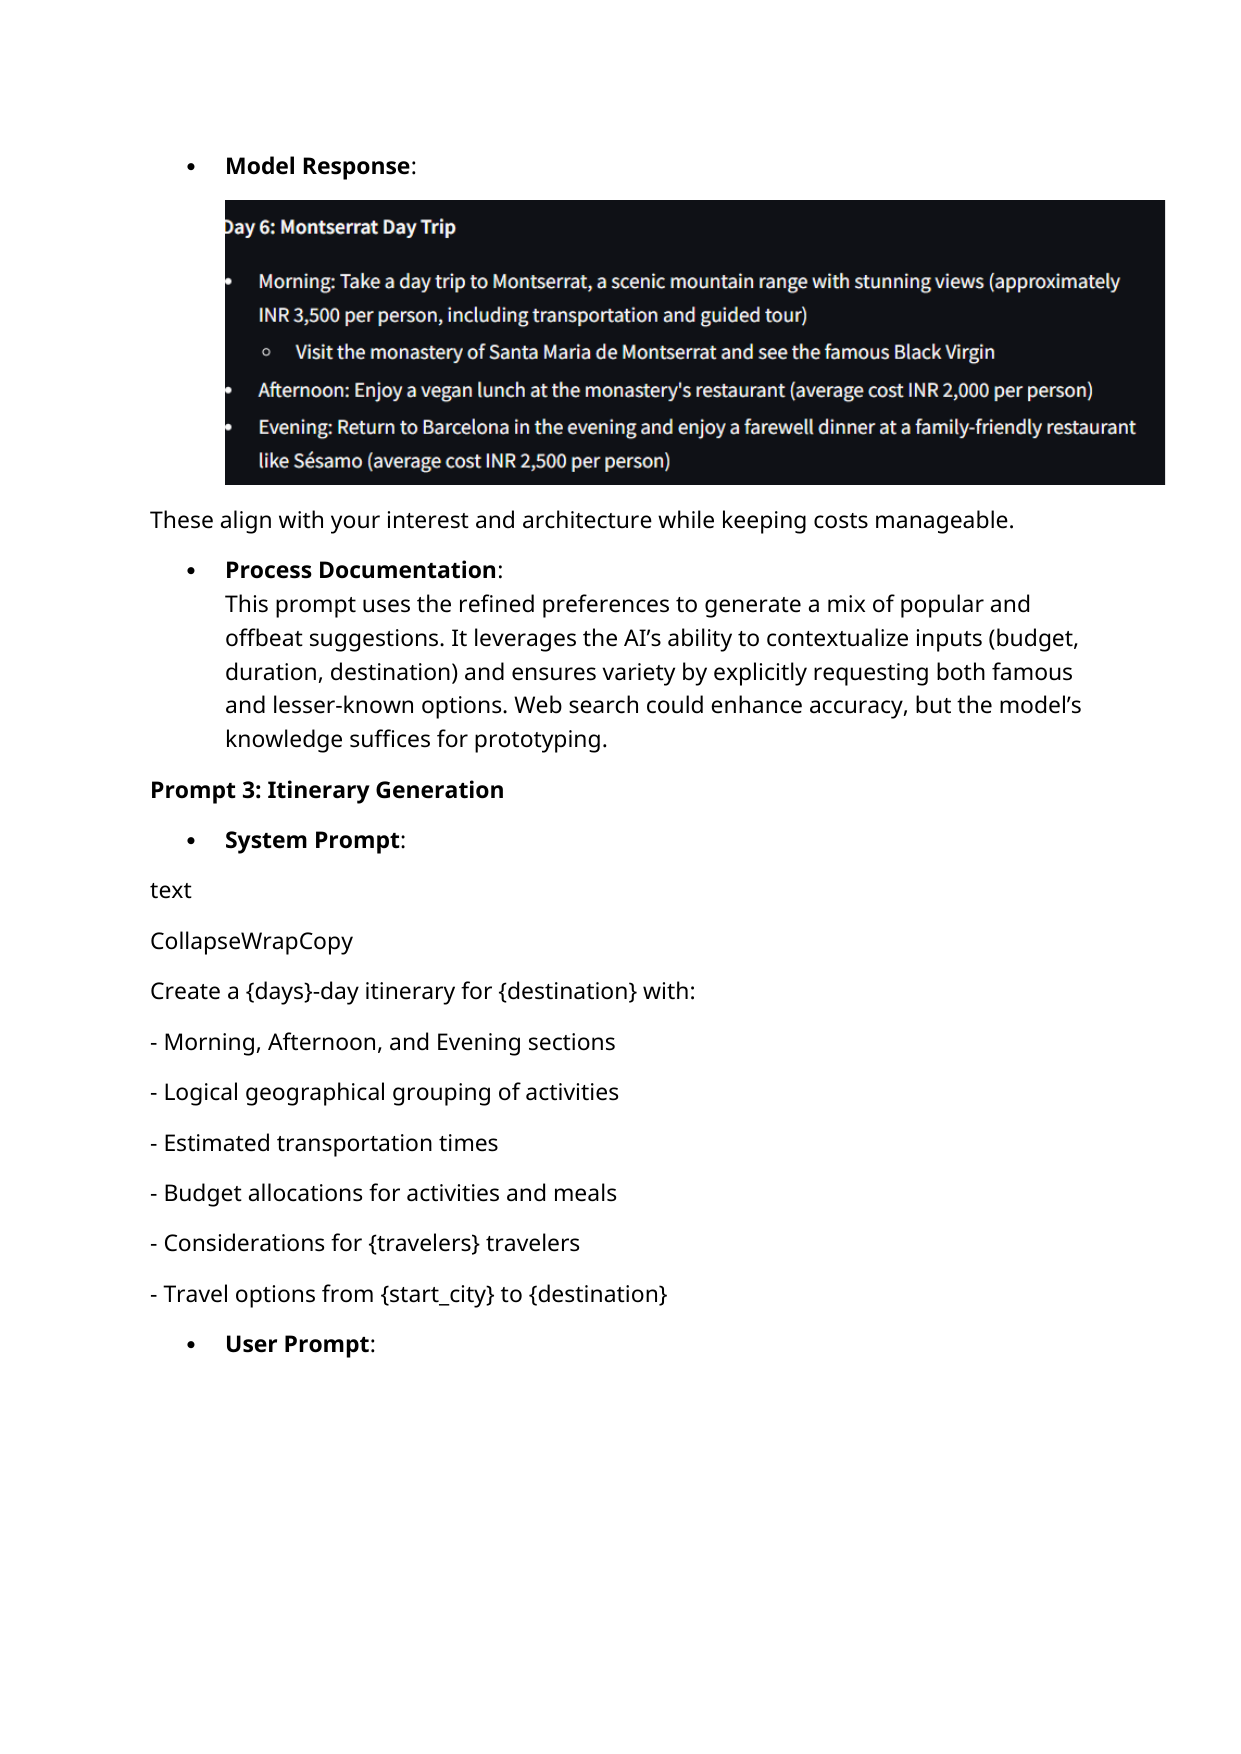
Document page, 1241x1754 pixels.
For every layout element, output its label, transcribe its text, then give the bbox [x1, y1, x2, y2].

text - Logical geographical grouping of activities [150, 1076, 1090, 1107]
list User Prompt: [187, 1328, 1090, 1359]
picture [225, 200, 1166, 485]
text - Budget allocations for activities and meals [150, 1177, 1090, 1208]
text - Morning, Afternoon, and Evening sections [150, 1026, 1090, 1057]
text Prompt 3: Itinerary Generation [150, 774, 1090, 805]
text CollapseWrapCopy [150, 925, 1090, 956]
text Create a {days}-day itinerary for {destination} with: [150, 975, 1090, 1007]
text - Considerations for {travelers} travelers [150, 1227, 1090, 1259]
text text [150, 874, 1090, 906]
list Process Documentation: This prompt uses the refined preferences to generate a mix of popular and offbeat suggestions. It leverages the AI’s ability to contextualize inputs (budget, duration, destination) and ensures variety by explicitly requesting both famous and lesser-known options. Web search could enhance accuracy, but the model’s knowledge suffices for prototyping. [187, 554, 1090, 754]
text - Estimated transportation times [150, 1127, 1090, 1158]
list Model Response: [187, 150, 1090, 181]
text - Travel options from {start_city} to {destination} [150, 1278, 1090, 1309]
list System Prompt: [187, 824, 1090, 855]
text These align with your interest and architecture while keeping costs manageable. [150, 504, 1090, 535]
